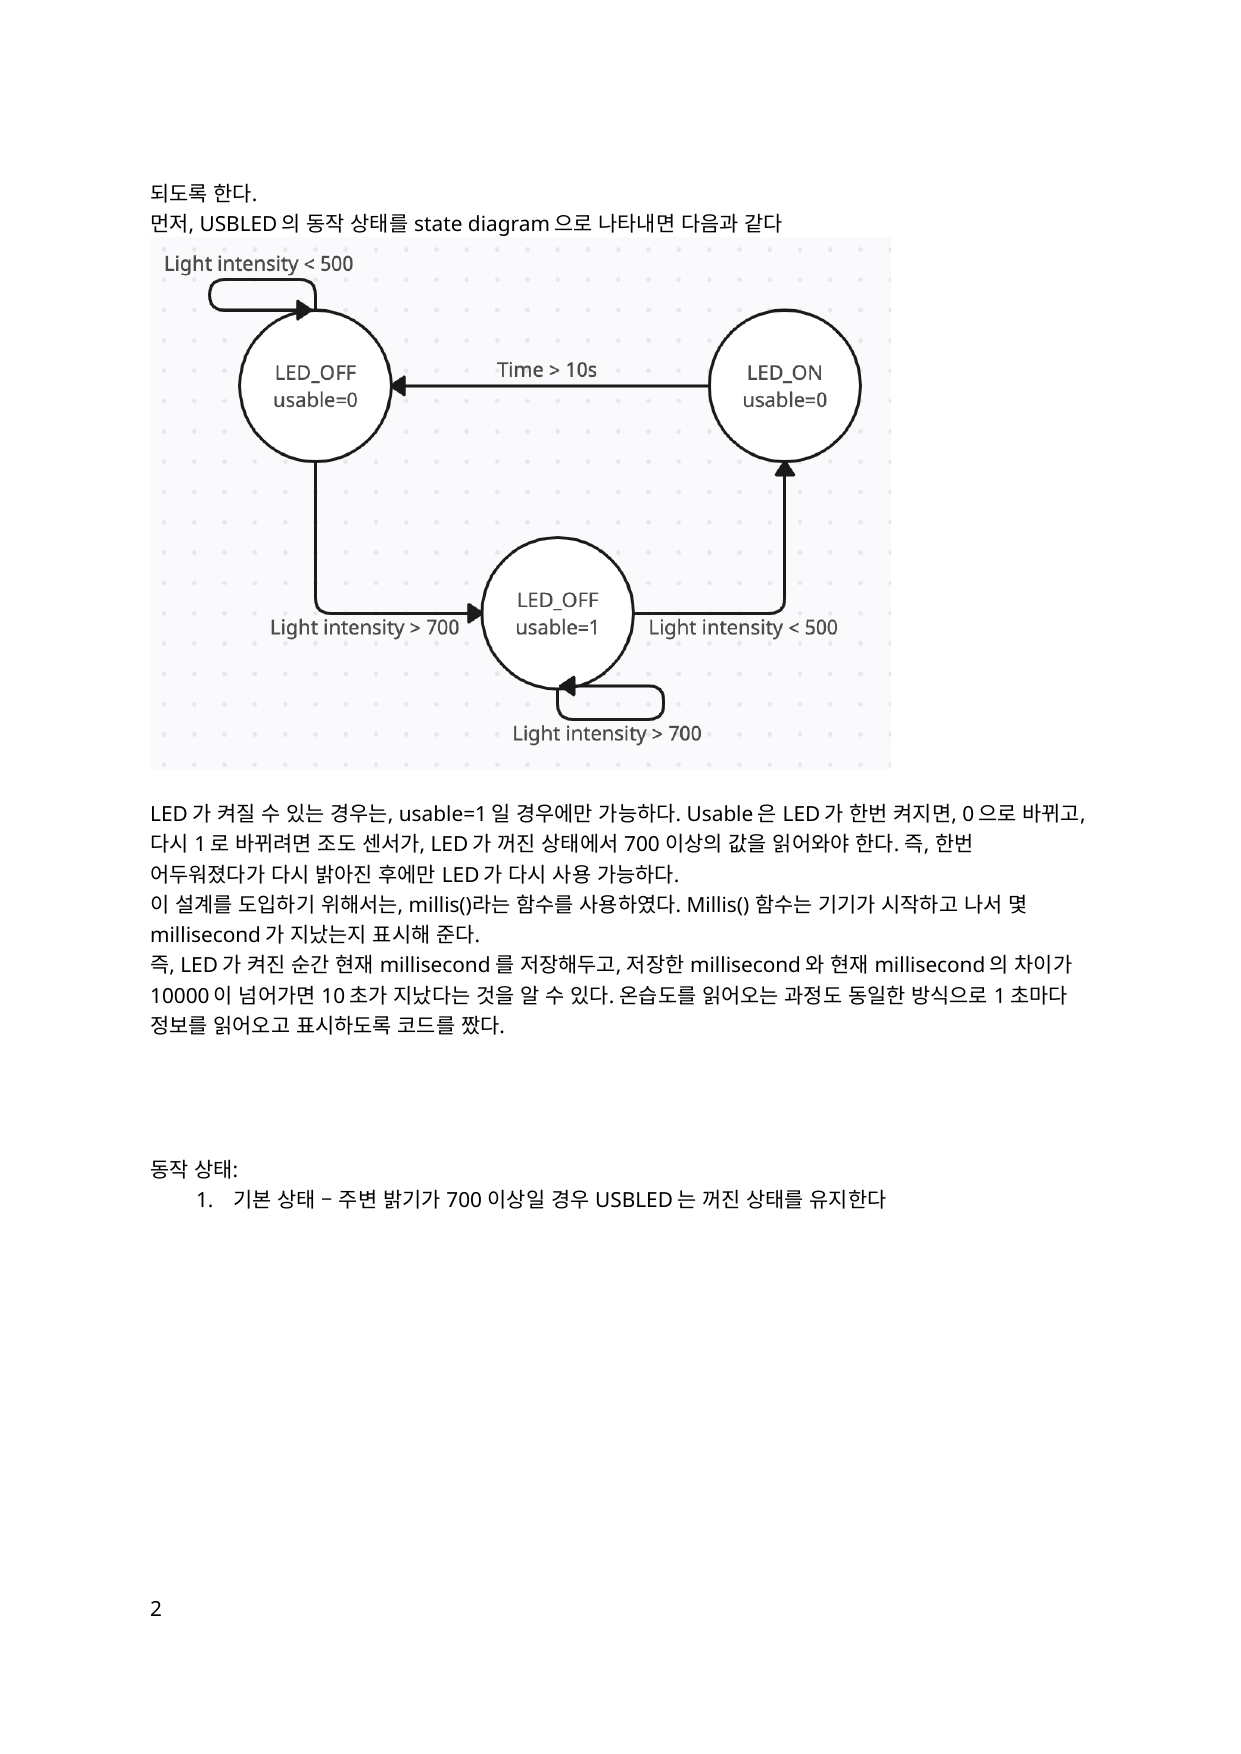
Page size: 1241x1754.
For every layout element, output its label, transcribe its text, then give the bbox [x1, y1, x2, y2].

text LED가 켜질 수 있는 경우는, usable=1일 경우에만 가능하다. Usable은 LED가 한번 켜지면, 0으로 바뀌고, 다시 1로 바뀌려면 조도 센서가, LED가 꺼진 상태에서 700 이상의 값을 읽어와야 한다. 즉, 한번 어두워졌다가 다시 밝아진 후에만 LED가 다시 사용 가능하다. [150, 797, 1090, 888]
picture [150, 237, 892, 769]
text 먼저, USBLED의 동작 상태를 state diagram으로 나타내면 다음과 같다 [150, 207, 1090, 238]
text 이 설계를 도입하기 위해서는, millis()라는 함수를 사용하였다. Millis() 함수는 기기가 시작하고 나서 몇 millisecond가 지났는지 표시해 준다. [150, 888, 1090, 949]
list 기본 상태 – 주변 밝기가 700 이상일 경우 USBLED는 꺼진 상태를 유지한다 [196, 1184, 1090, 1214]
text 즉, LED가 켜진 순간 현재 millisecond를 저장해두고, 저장한 millisecond와 현재 millisecond의 차이가 10000이 넘어가면 10초가 지났다는 것을 알 수 있다. 온습도를 읽어오는 과정도 동일한 방식으로 1초마다 정보를 읽어오고 표시하도록 코드를 짰다. [150, 949, 1090, 1040]
text 동작 상태: [150, 1153, 1090, 1184]
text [150, 177, 1090, 207]
